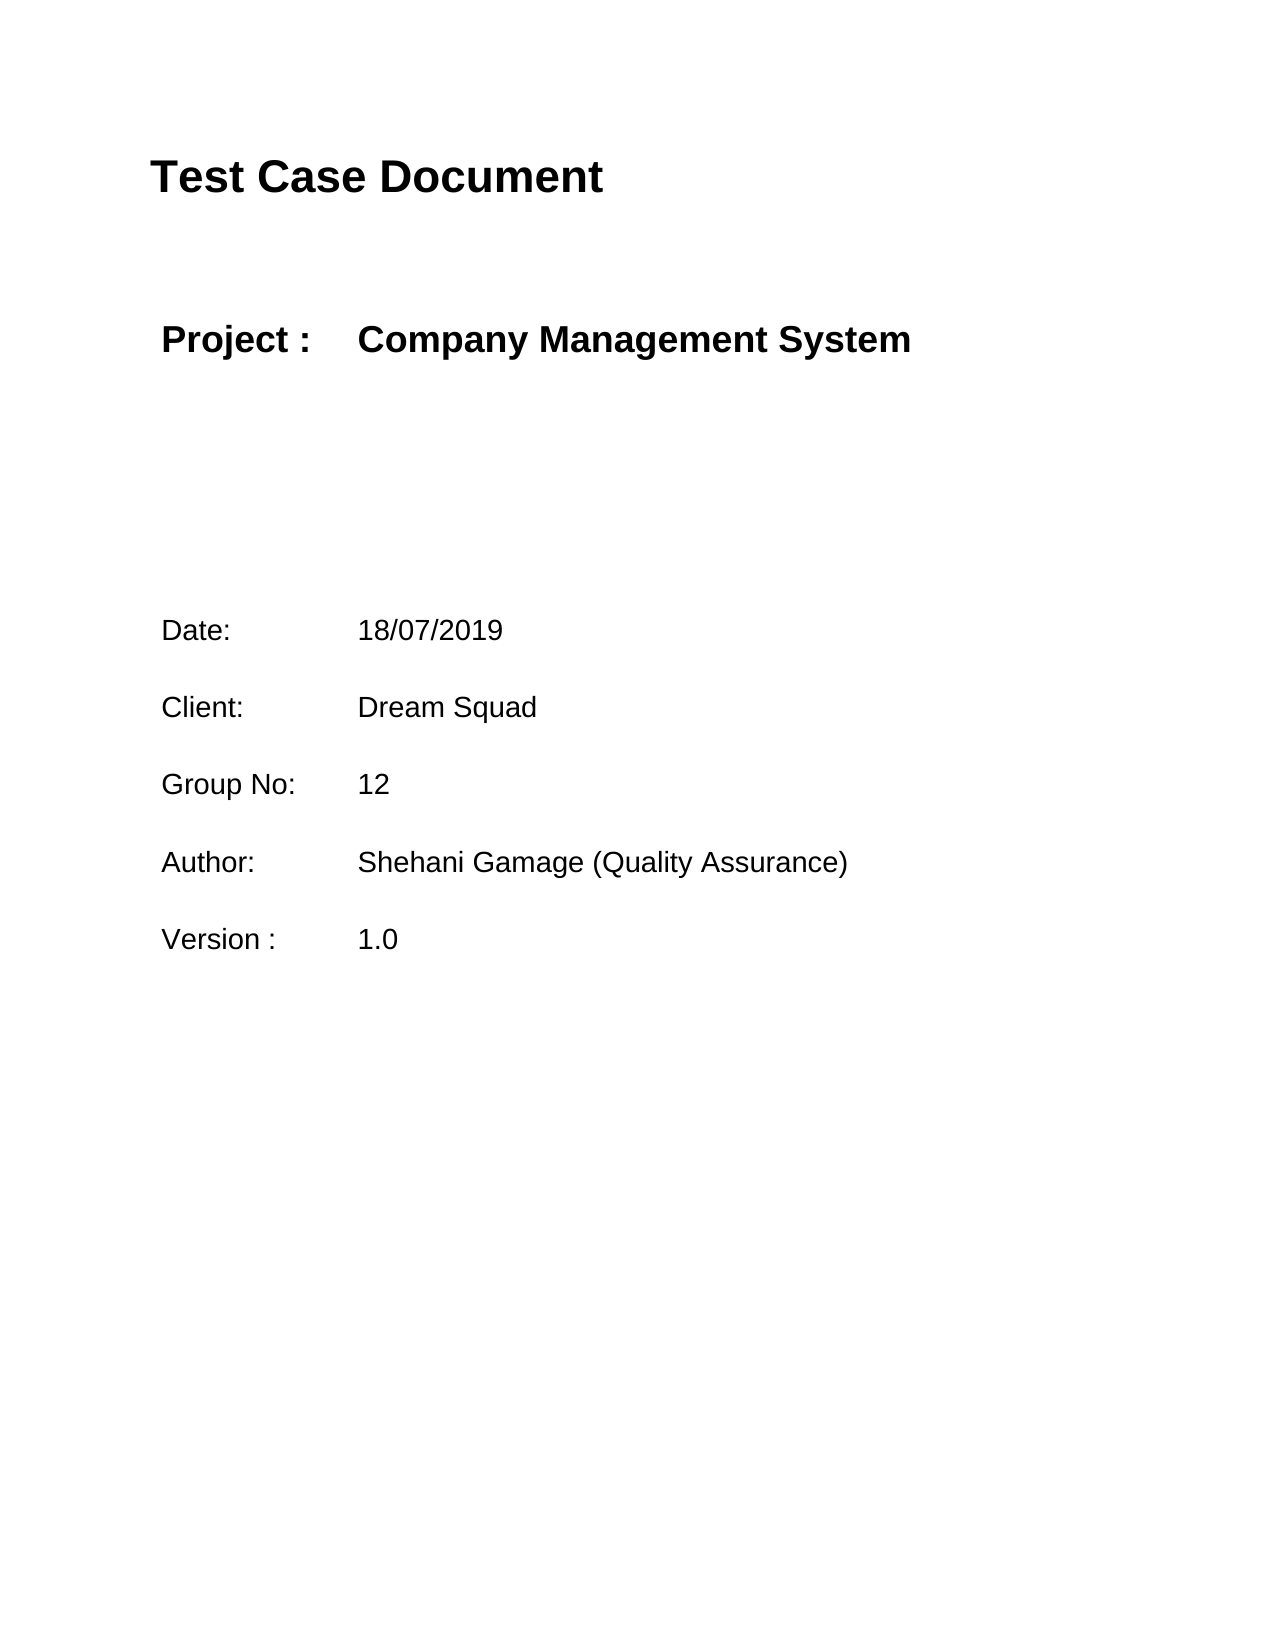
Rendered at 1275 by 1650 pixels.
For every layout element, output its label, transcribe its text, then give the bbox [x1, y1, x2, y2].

table_cell Group No: [150, 768, 346, 845]
table_cell 12 [346, 768, 1069, 845]
table_cell Author: [150, 845, 346, 922]
table_cell Date: [150, 613, 346, 690]
table_cell Dream Squad [346, 690, 1069, 767]
table_cell Shehani Gamage (Quality Assurance) [346, 845, 1069, 922]
table_header Project : [150, 318, 346, 613]
table_cell Client: [150, 690, 346, 767]
table_cell 18/07/2019 [346, 613, 1069, 690]
table_cell 1.0 [346, 922, 1069, 999]
text Test Case Document [150, 150, 1125, 203]
table_header Company Management System [346, 318, 1069, 613]
table_cell Version : [150, 922, 346, 999]
